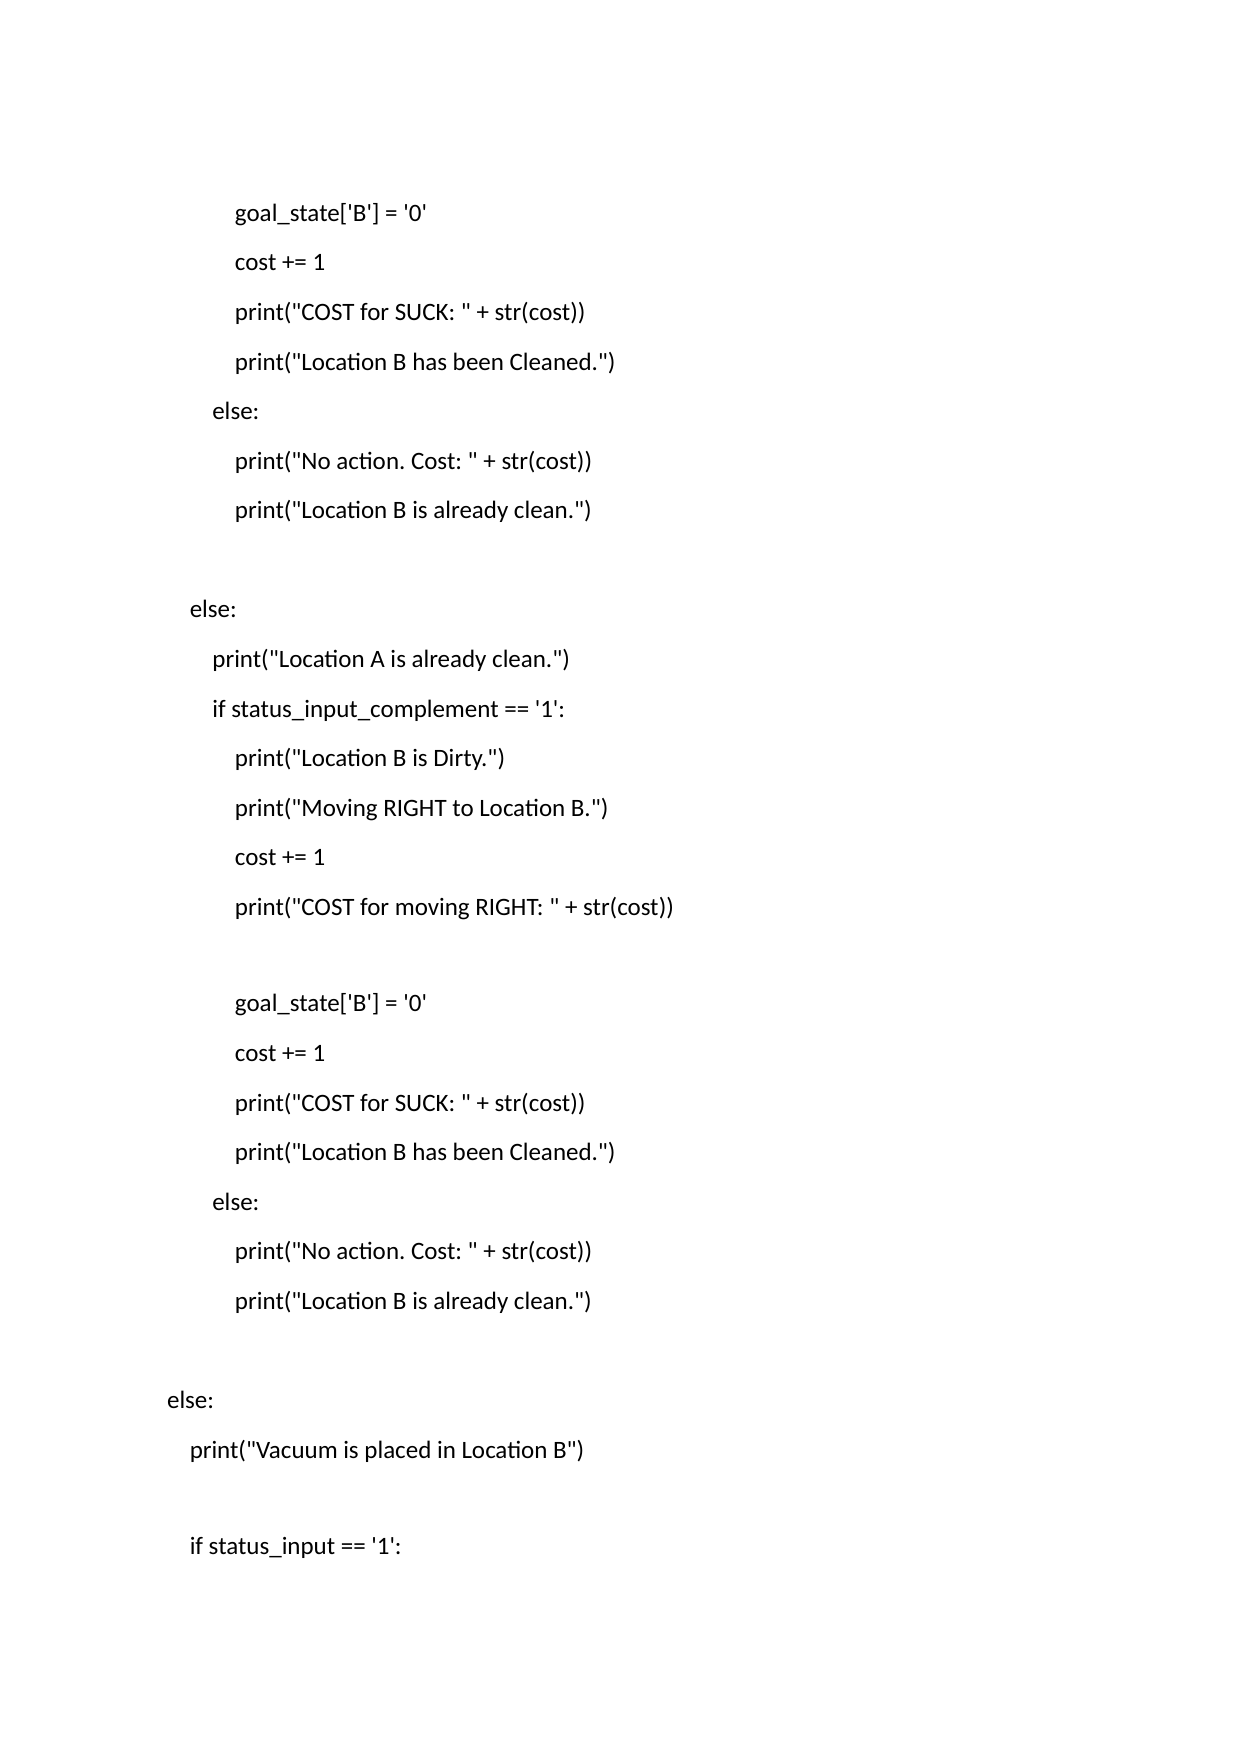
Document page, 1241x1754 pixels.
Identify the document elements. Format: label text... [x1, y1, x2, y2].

text print("COST for SUCK: " + str(cost)) [150, 1087, 1090, 1117]
text print("COST for moving RIGHT: " + str(cost)) [150, 891, 1090, 922]
text cost += 1 [150, 841, 1090, 872]
text else: [150, 593, 1090, 624]
text else: [150, 1186, 1090, 1216]
text if status_input == '1': [150, 1530, 1090, 1561]
text print("COST for SUCK: " + str(cost)) [150, 296, 1090, 327]
text print("No action. Cost: " + str(cost)) [150, 1235, 1090, 1266]
text print("Location A is already clean.") [150, 643, 1090, 674]
text print("Moving RIGHT to Location B.") [150, 792, 1090, 822]
text goal_state['B'] = '0' [150, 987, 1090, 1018]
text print("Vacuum is placed in Location B") [150, 1434, 1090, 1464]
text if status_input_complement == '1': [150, 693, 1090, 723]
text print("Location B has been Cleaned.") [150, 1136, 1090, 1167]
text print("No action. Cost: " + str(cost)) [150, 445, 1090, 475]
text print("Location B is already clean.") [150, 1285, 1090, 1316]
text goal_state['B'] = '0' [150, 197, 1090, 227]
text print("Location B is already clean.") [150, 494, 1090, 525]
text print("Location B is Dirty.") [150, 742, 1090, 773]
text else: [150, 395, 1090, 426]
text print("Location B has been Cleaned.") [150, 346, 1090, 376]
text cost += 1 [150, 246, 1090, 277]
text else: [150, 1384, 1090, 1415]
text cost += 1 [150, 1037, 1090, 1068]
